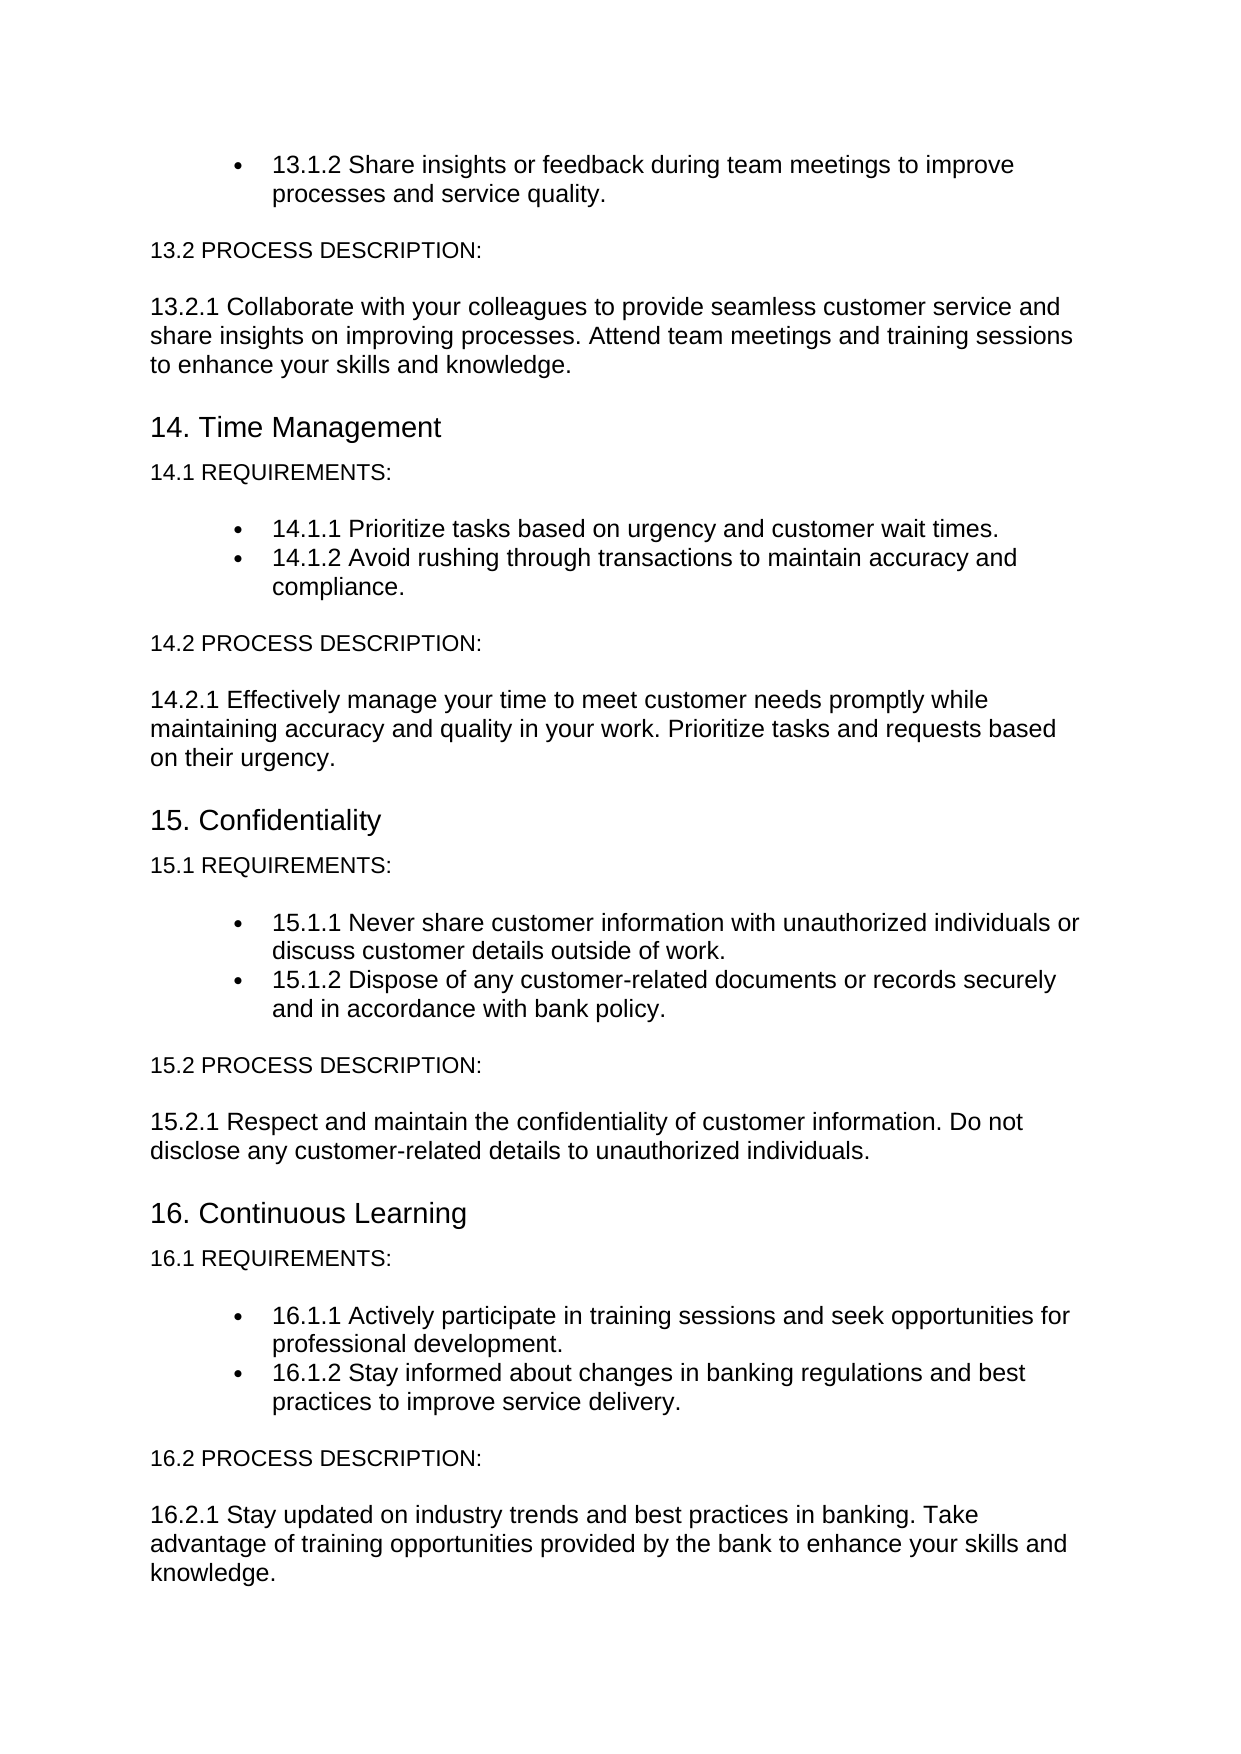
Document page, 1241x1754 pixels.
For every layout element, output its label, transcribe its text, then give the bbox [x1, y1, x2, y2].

text 15.2.1 Respect and maintain the confidentiality of customer information. Do not disclose any customer-related details to unauthorized individuals. [150, 1107, 1090, 1165]
subtitle 15.1 Requirements: [150, 852, 1090, 878]
list 14.1.1 Prioritize tasks based on urgency and customer wait times. [234, 514, 1090, 543]
subtitle 16.1 Requirements: [150, 1245, 1090, 1271]
text 14.2.1 Effectively manage your time to meet customer needs promptly while maintaining accuracy and quality in your work. Prioritize tasks and requests based on their urgency. [150, 685, 1090, 772]
text 13.2.1 Collaborate with your colleagues to provide seamless customer service and share insights on improving processes. Attend team meetings and training sessions to enhance your skills and knowledge. [150, 292, 1090, 378]
text 16.2.1 Stay updated on industry trends and best practices in banking. Take advantage of training opportunities provided by the bank to enhance your skills and knowledge. [150, 1500, 1090, 1587]
subtitle 16.2 Process Description: [150, 1445, 1090, 1471]
subtitle 14.2 Process Description: [150, 630, 1090, 656]
subtitle 14. Time Management [150, 410, 1090, 443]
subtitle 15.2 Process Description: [150, 1052, 1090, 1078]
list 15.1.2 Dispose of any customer-related documents or records securely and in accordance with bank policy. [234, 965, 1090, 1022]
subtitle 14.1 Requirements: [150, 459, 1090, 485]
subtitle 16. Continuous Learning [150, 1196, 1090, 1229]
list 14.1.2 Avoid rushing through transactions to maintain accuracy and compliance. [234, 543, 1090, 601]
list 16.1.1 Actively participate in training sessions and seek opportunities for professional development. [234, 1301, 1090, 1358]
subtitle 13.2 Process Description: [150, 237, 1090, 263]
list 15.1.1 Never share customer information with unauthorized individuals or discuss customer details outside of work. [234, 907, 1090, 965]
list 16.1.2 Stay informed about changes in banking regulations and best practices to improve service delivery. [234, 1358, 1090, 1416]
subtitle 15. Confidentiality [150, 803, 1090, 836]
list 13.1.2 Share insights or feedback during team meetings to improve processes and service quality. [234, 150, 1090, 207]
